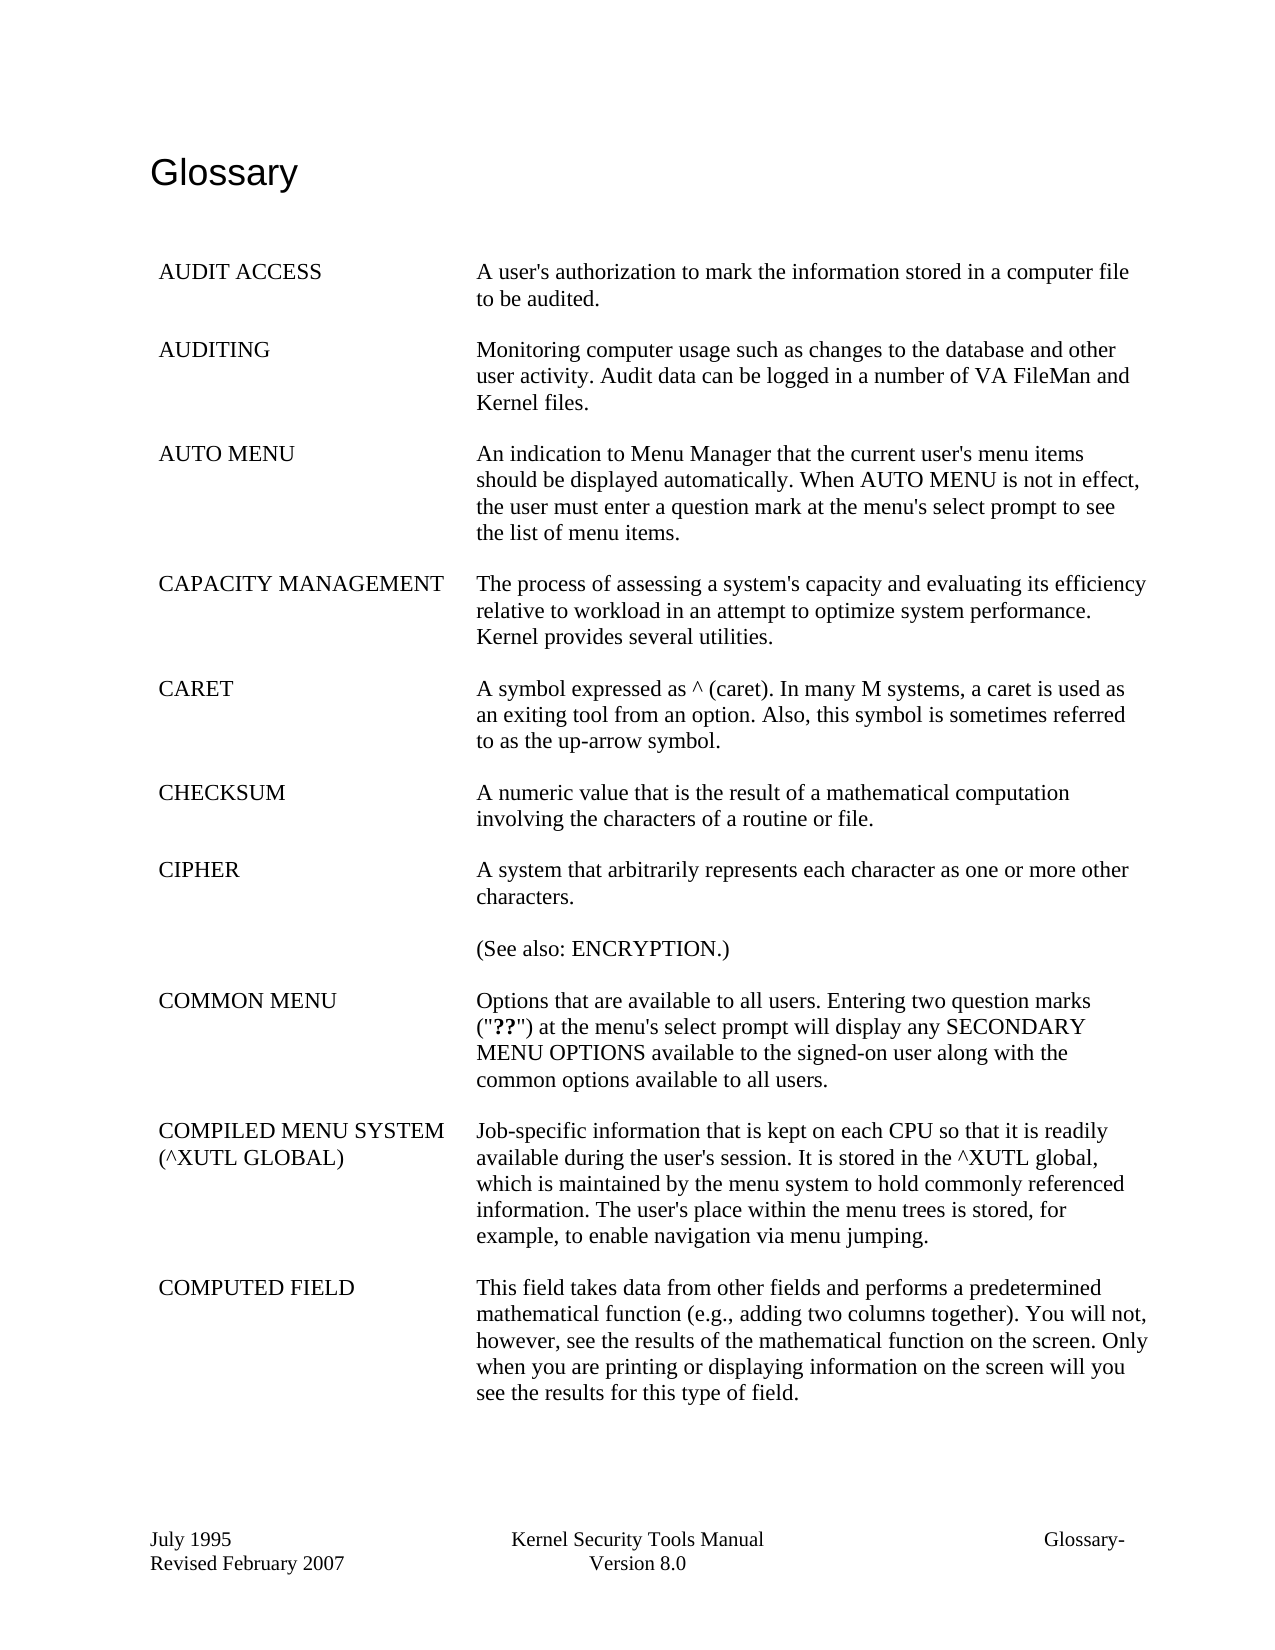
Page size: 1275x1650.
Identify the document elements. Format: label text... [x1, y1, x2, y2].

table_cell MENU [150, 428, 468, 558]
table_cell Monitoring computer usage such as changes to the database and other user activity. Audit data can be logged in a number of VA FileMan and Kernel files. [468, 324, 1158, 428]
table_cell A system that arbitrarily represents each character as one or more other characters. (See also: ENCRYPTION.) [468, 844, 1158, 974]
table_header AUDIT ACCESS [150, 246, 468, 323]
table_cell COMPUTED FIELD [150, 1261, 468, 1418]
table_cell A symbol expressed as ^ (caret). In many M systems, a caret is used as an exiting tool from an option. Also, this symbol is sometimes referred to as the up-arrow symbol. [468, 662, 1158, 766]
table_cell This field takes data from other fields and performs a predetermined mathematical function (e.g., adding two columns together). You will not, however, see the results of the mathematical function on the screen. Only when you are printing or displaying information on the screen will you see the results for this type of field. [468, 1261, 1158, 1418]
table_cell An indication to Menu Manager that the current user's menu items should be displayed automatically. When MENU is not in effect, the user must enter a question mark at the menu's select prompt to see the list of menu items. [468, 428, 1158, 558]
table_cell CARET [150, 662, 468, 766]
subtitle Glossary [150, 150, 1125, 193]
table_cell COMPILED MENU SYSTEM (^XUTL GLOBAL) [150, 1105, 468, 1261]
table_cell Options that are available to all users. Entering two question marks ("??") at the menu's select prompt will display any SECONDARY MENU OPTIONS available to the signed-on user along with the common options available to all users. [468, 974, 1158, 1105]
table_cell The process of assessing a system's capacity and evaluating its efficiency relative to workload in an attempt to optimize system performance. Kernel provides several utilities. [468, 558, 1158, 662]
table_cell COMMON MENU [150, 974, 468, 1105]
table_cell Job-specific information that is kept on each CPU so that it is readily available during the user's session. It is stored in the ^XUTL global, which is maintained by the menu system to hold commonly referenced information. The user's place within the menu trees is stored, for example, to enable navigation via menu jumping. [468, 1105, 1158, 1261]
table_cell AUDITING [150, 324, 468, 428]
table_header A user's authorization to mark the information stored in a computer file to be audited. [468, 246, 1158, 323]
table_cell CHECKSUM [150, 766, 468, 844]
table_cell CIPHER [150, 844, 468, 974]
table_cell A numeric value that is the result of a mathematical computation involving the characters of a routine or file. [468, 766, 1158, 844]
table_cell CAPACITY MANAGEMENT [150, 558, 468, 662]
